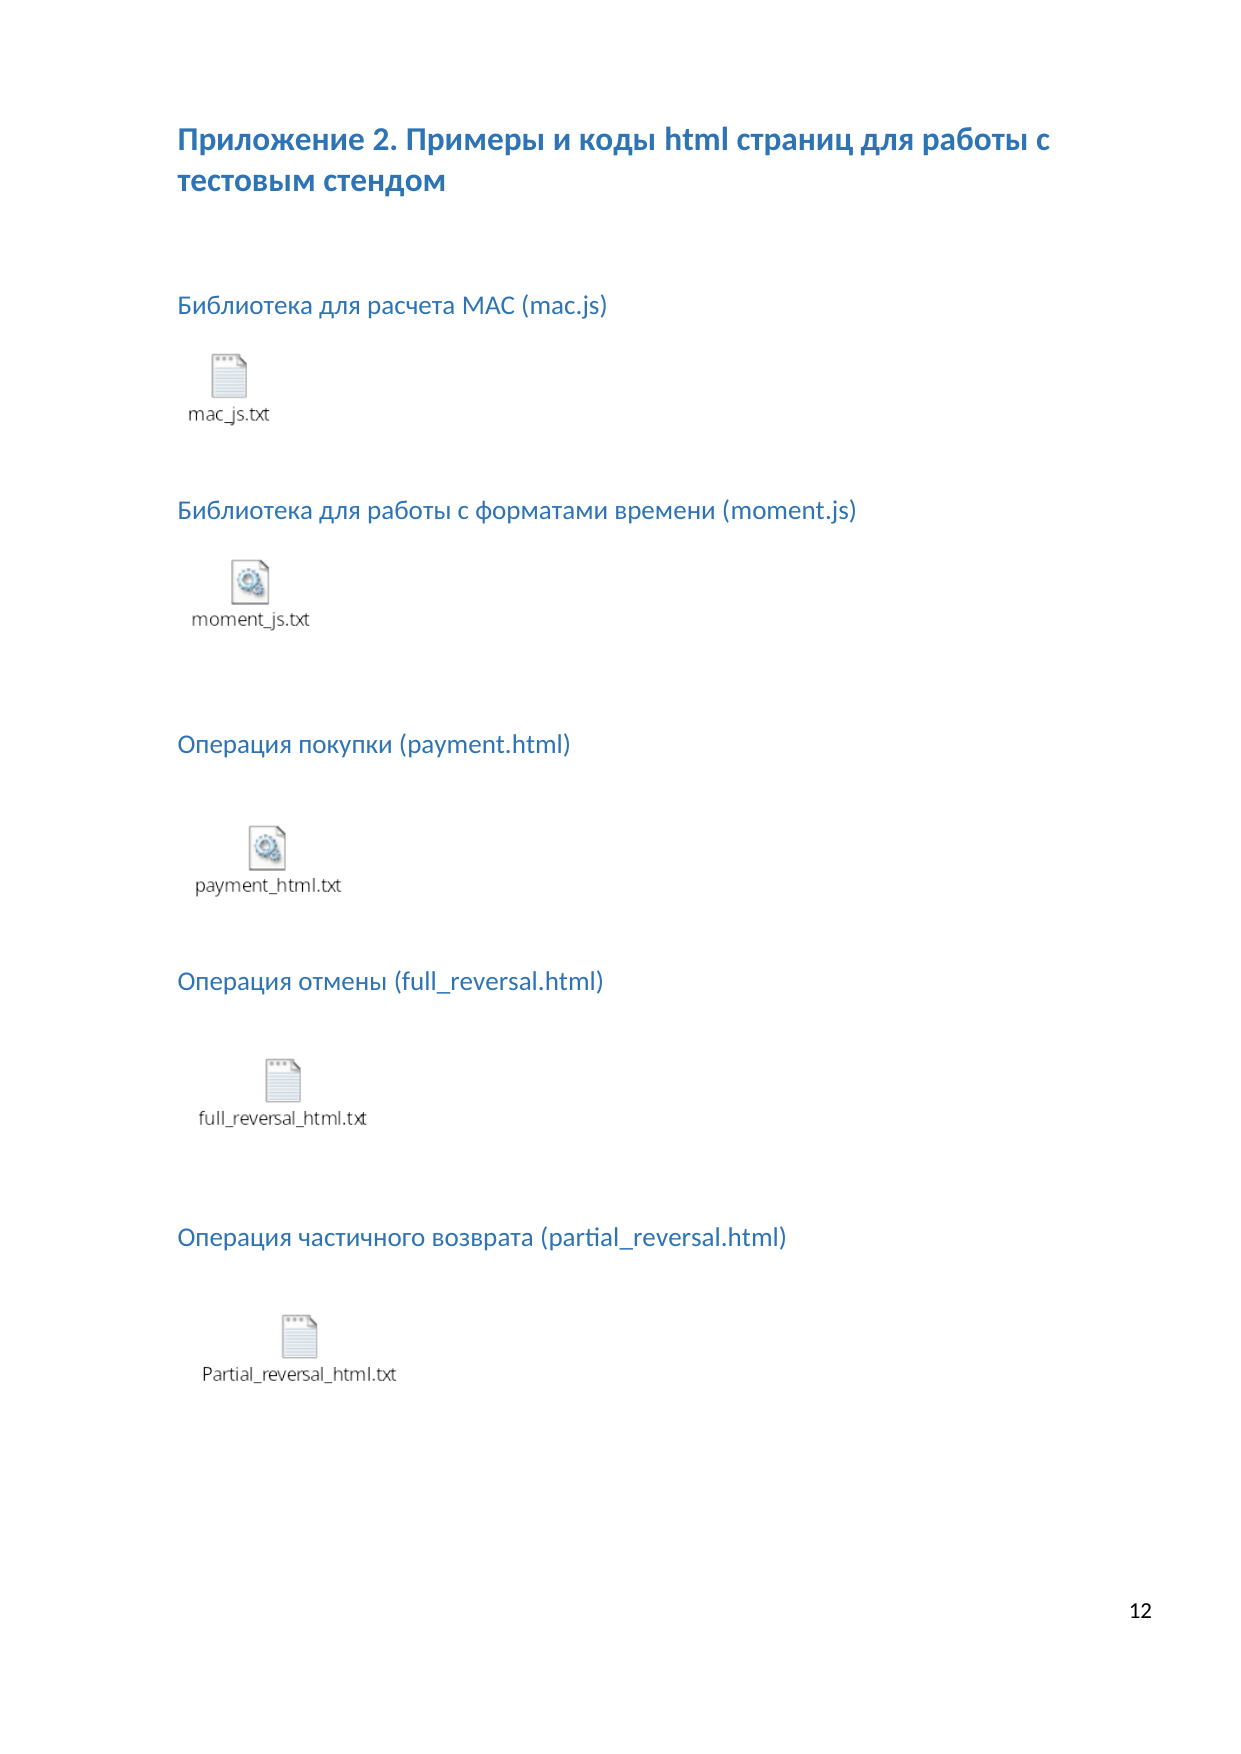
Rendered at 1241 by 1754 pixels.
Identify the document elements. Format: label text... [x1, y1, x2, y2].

subtitle Библиотека для расчета MAC (mac.js) [177, 288, 1152, 321]
subtitle Операция частичного возврата (partial_reversal.html) [177, 1220, 1152, 1253]
subtitle Приложение 2. Примеры и коды html страниц для работы с тестовым стендом [177, 118, 1152, 199]
subtitle Операция покупки (payment.html) [177, 727, 1152, 760]
subtitle Операция отмены (full_reversal.html) [177, 964, 1152, 998]
subtitle Библиотека для работы с форматами времени (moment.js) [177, 493, 1152, 526]
